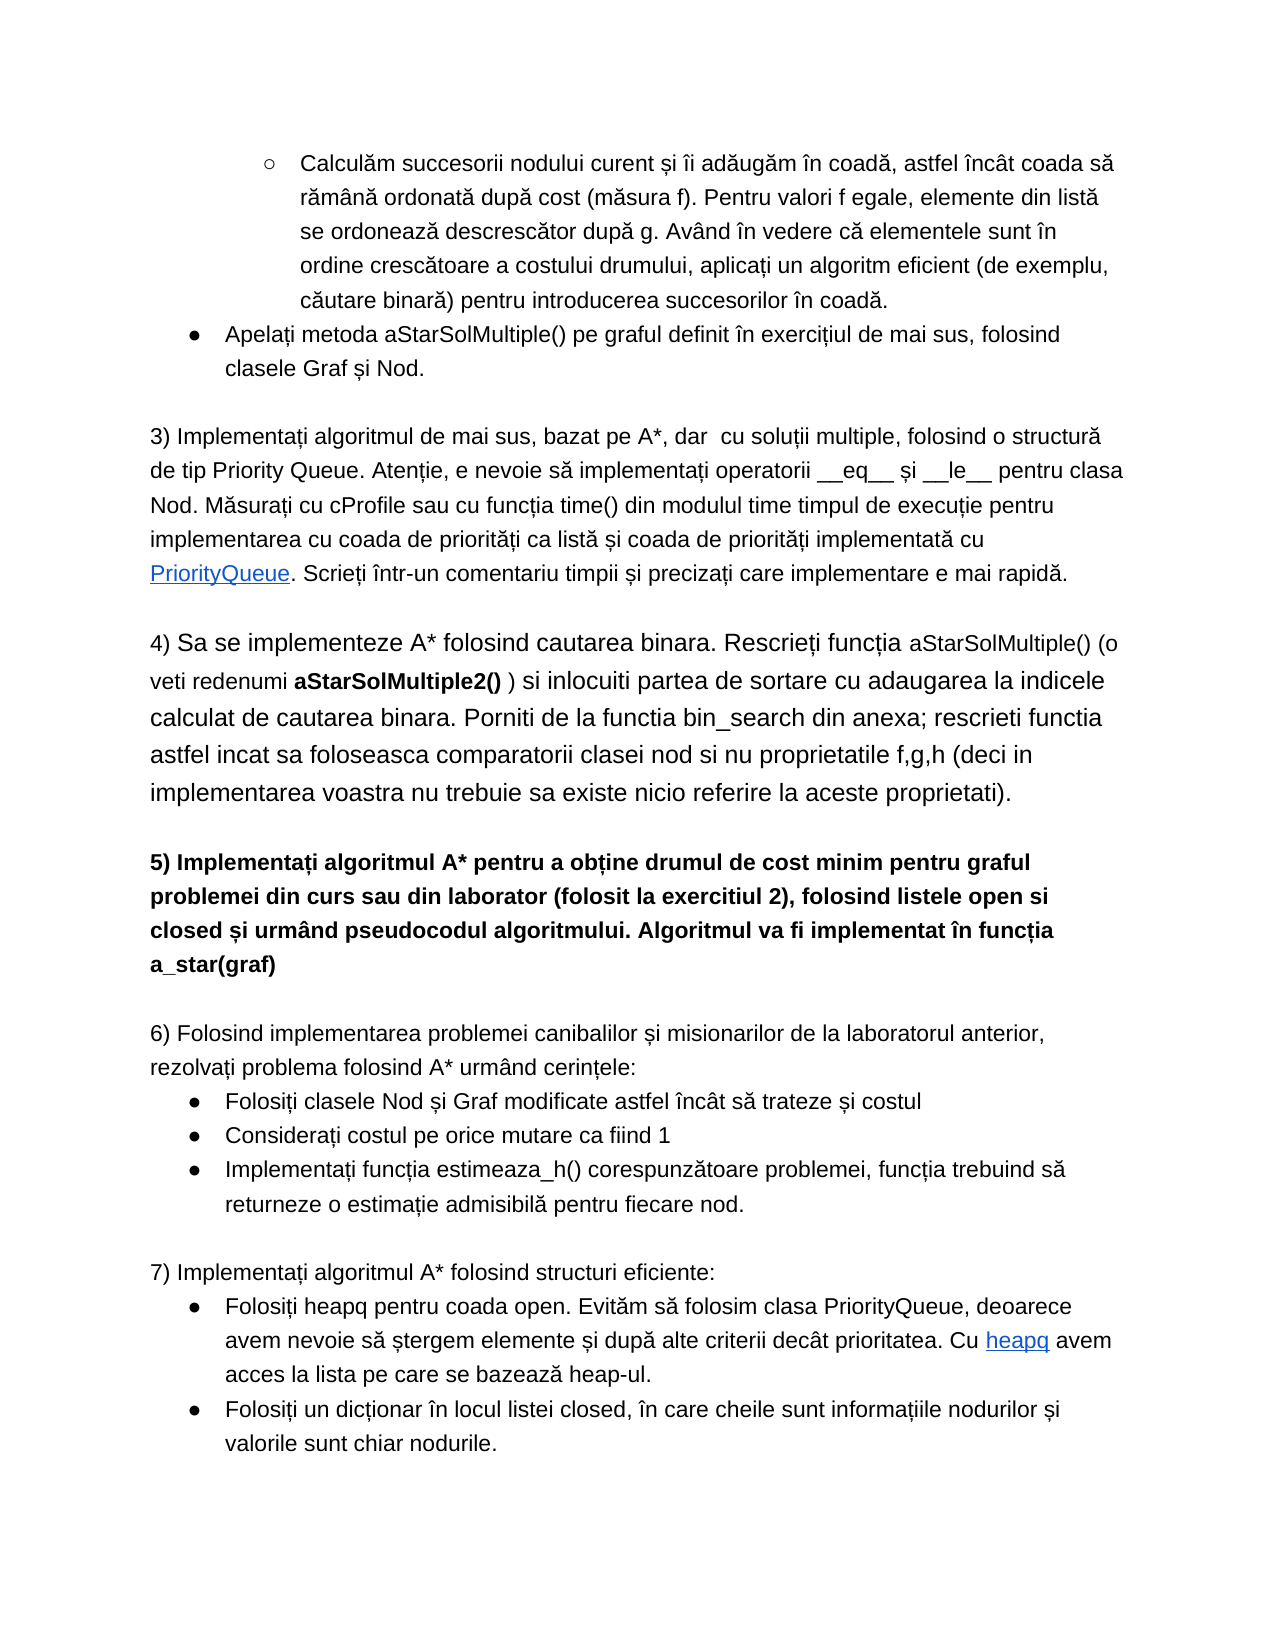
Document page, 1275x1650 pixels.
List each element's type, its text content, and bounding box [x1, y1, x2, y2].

list Calculăm succesorii nodului curent și îi adăugăm în coadă, astfel încât coada să rămână ordonată după cost (măsura f). Pentru valori f egale, elemente din listă se ordonează descrescător după g. Având în vedere că elementele sunt în ordine crescătoare a costului drumului, aplicați un algoritm eficient (de exemplu, căutare binară) pentru introducerea succesorilor în coadă. [262, 150, 1125, 313]
list Folosiți clasele Nod și Graf modificate astfel încât să trateze și costul [187, 1088, 1125, 1114]
list Implementați funcția estimeaza_h() corespunzătoare problemei, funcția trebuind să returneze o estimație admisibilă pentru fiecare nod. [187, 1156, 1125, 1217]
list Considerați costul pe orice mutare ca fiind 1 [187, 1122, 1125, 1149]
text 7) Implementați algoritmul A* folosind structuri eficiente: [150, 1259, 1125, 1285]
text 4) Sa se implementeze A* folosind cautarea binara. Rescrieți funcția aStarSolMultiple() (o veti redenumi aStarSolMultiple2() ) si inlocuiti partea de sortare cu adaugarea la indicele calculat de cautarea binara. Porniti de la functia bin_search din anexa; rescrieti functia astfel incat sa foloseasca comparatorii clasei nod si nu proprietatile f,g,h (deci in implementarea voastra nu trebuie sa existe nicio referire la aceste proprietati). [150, 628, 1125, 806]
text 5) Implementați algoritmul A* pentru a obține drumul de cost minim pentru graful problemei din curs sau din laborator (folosit la exercitiul 2), folosind listele open si closed și urmând pseudocodul algoritmului. Algoritmul va fi implementat în funcția a_star(graf) [150, 849, 1125, 978]
text 3) Implementați algoritmul de mai sus, bazat pe A*, dar cu soluții multiple, folosind o structură de tip Priority Queue. Atenție, e nevoie să implementați operatorii __eq__ și __le__ pentru clasa Nod. Măsurați cu cProfile sau cu funcția time() din modulul time timpul de execuție pentru implementarea cu coada de priorități ca listă și coada de priorități implementată cu PriorityQueue. Scrieți într-un comentariu timpii și precizați care implementare e mai rapidă. [150, 423, 1125, 586]
list Apelați metoda aStarSolMultiple() pe graful definit în exercițiul de mai sus, folosind clasele Graf și Nod. [187, 321, 1125, 381]
list Folosiți heapq pentru coada open. Evităm să folosim clasa PriorityQueue, deoarece avem nevoie să ștergem elemente și după alte criterii decât prioritatea. Cu heapq avem acces la lista pe care se bazează heap-ul. [187, 1293, 1125, 1388]
text 6) Folosind implementarea problemei canibalilor și misionarilor de la laboratorul anterior, rezolvați problema folosind A* urmând cerințele: [150, 1020, 1125, 1080]
list Folosiți un dicționar în locul listei closed, în care cheile sunt informațiile nodurilor și valorile sunt chiar nodurile. [187, 1396, 1125, 1456]
